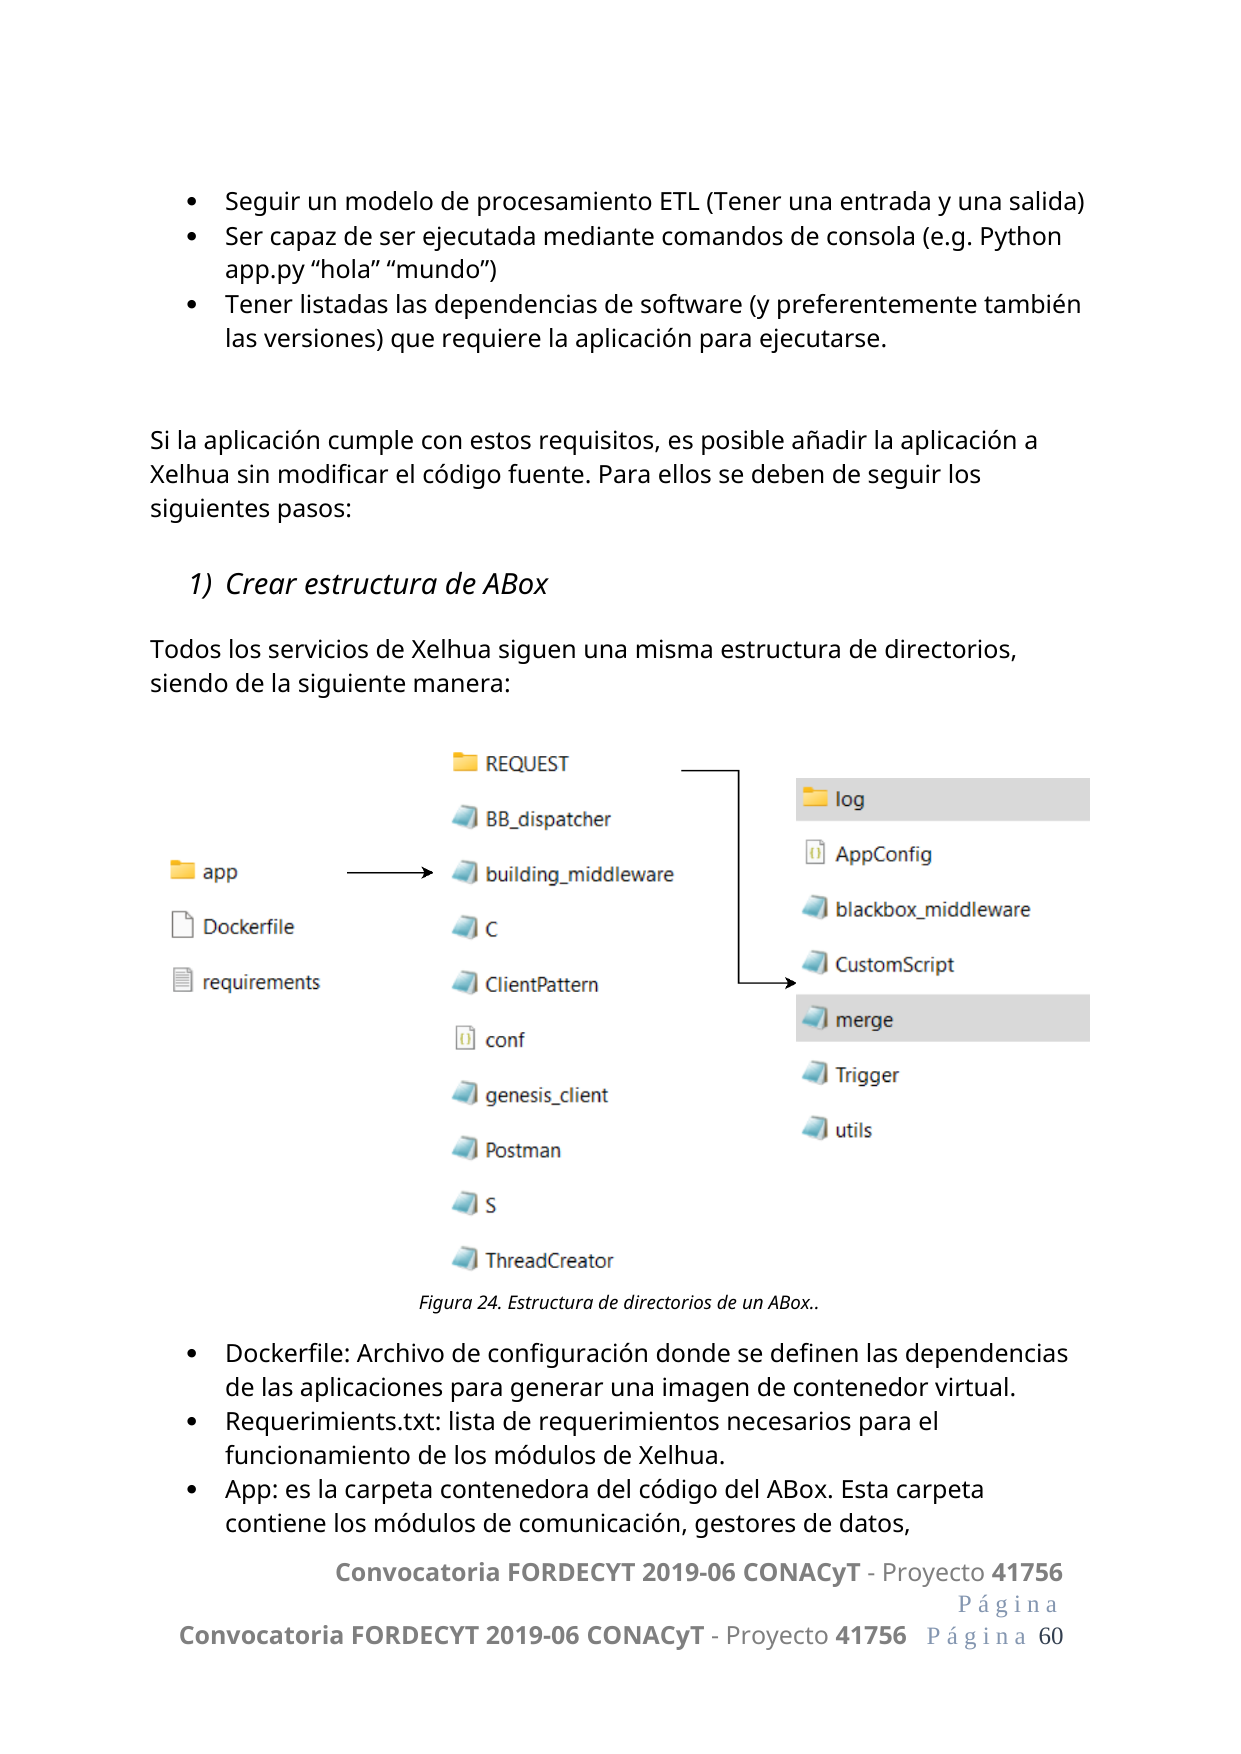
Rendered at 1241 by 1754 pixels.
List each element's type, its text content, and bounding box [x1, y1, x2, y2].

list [187, 1472, 1090, 1540]
list Tener listadas las dependencias de software (y preferentemente también las versiones) que requiere la aplicación para ejecutarse. [187, 286, 1090, 354]
text Figura 24. Estructura de directorios de un ABox.. [150, 1289, 1090, 1314]
list Seguir un modelo de procesamiento ETL (Tener una entrada y una salida) [187, 184, 1090, 218]
list Ser capaz de ser ejecutada mediante comandos de consola (e.g. Python app.py “hola” “mundo”) [187, 218, 1090, 286]
list Requerimients.txt: lista de requerimientos necesarios para el funcionamiento de los módulos de Xelhua. [187, 1403, 1090, 1472]
text Si la aplicación cumple con estos requisitos, es posible añadir la aplicación a Xelhua sin modificar el código fuente. Para ellos se deben de seguir los siguientes pasos: [150, 422, 1090, 525]
text Todos los servicios de Xelhua siguen una misma estructura de directorios, siendo de la siguiente manera: [150, 631, 1090, 699]
list Dockerfile: Archivo de configuración donde se definen las dependencias de las aplicaciones para generar una imagen de contenedor virtual. [187, 1335, 1090, 1403]
picture [150, 733, 1091, 1289]
subtitle Crear estructura de ABox [187, 563, 1090, 603]
